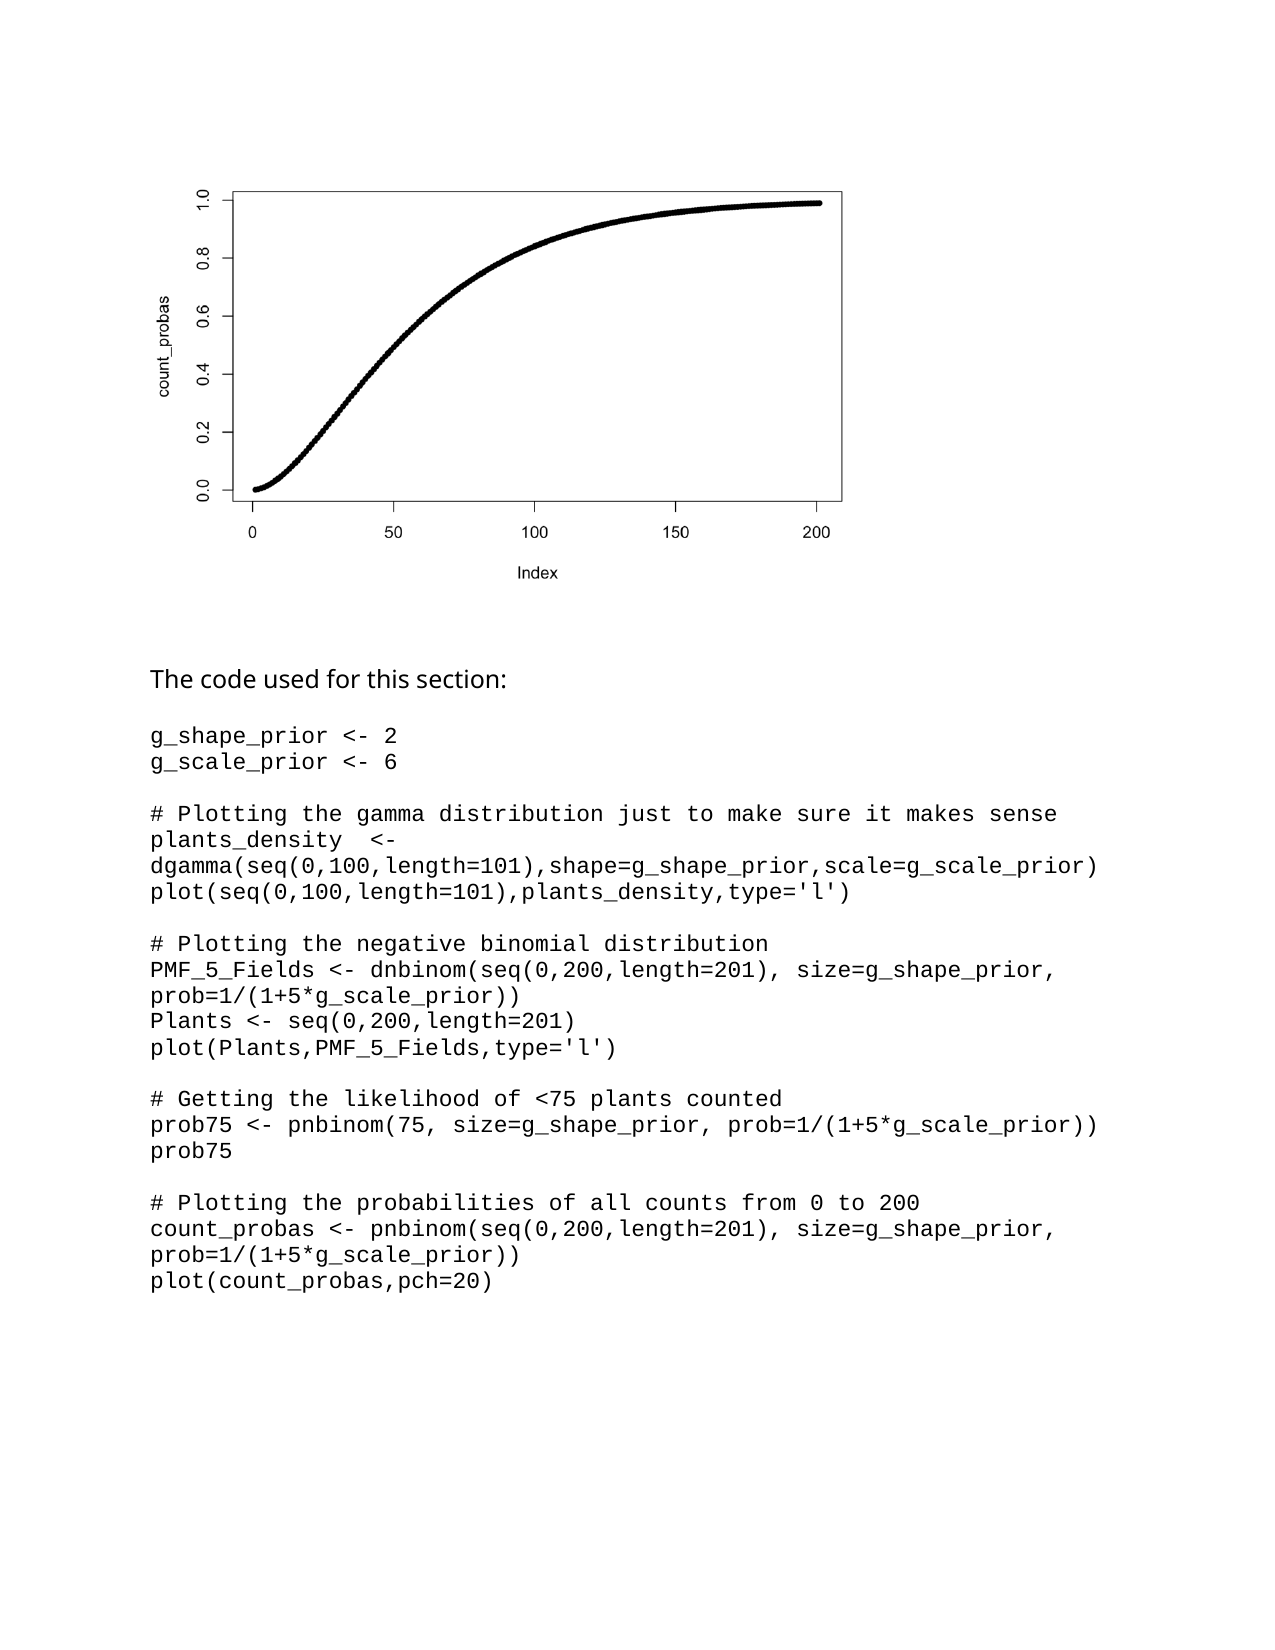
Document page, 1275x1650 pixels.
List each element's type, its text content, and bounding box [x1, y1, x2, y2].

text g_scale_prior <- 6 [150, 751, 1125, 776]
text plot(seq(0,100,length=101),plants_density,type='l') [150, 880, 1125, 906]
text # Plotting the negative binomial distribution [150, 932, 1125, 958]
text prob75 <- pnbinom(75, size=g_shape_prior, prob=1/(1+5*g_scale_prior)) [150, 1114, 1125, 1139]
text plants_density <- dgamma(seq(0,100,length=101),shape=g_shape_prior,scale=g_scale_prior) [150, 828, 1125, 880]
text The code used for this section: [150, 661, 1125, 695]
text PMF_5_Fields <- dnbinom(seq(0,200,length=201), size=g_shape_prior, prob=1/(1+5*g_scale_prior)) [150, 958, 1125, 1010]
text prob75 [150, 1139, 1125, 1166]
picture [150, 150, 884, 604]
text # Plotting the probabilities of all counts from 0 to 200 [150, 1191, 1125, 1217]
text g_shape_prior <- 2 [150, 724, 1125, 751]
text Plants <- seq(0,200,length=201) [150, 1010, 1125, 1036]
text # Plotting the gamma distribution just to make sure it makes sense [150, 802, 1125, 828]
text count_probas <- pnbinom(seq(0,200,length=201), size=g_shape_prior, prob=1/(1+5*g_scale_prior)) [150, 1217, 1125, 1269]
text # Getting the likelihood of <75 plants counted [150, 1088, 1125, 1114]
text plot(Plants,PMF_5_Fields,type='l') [150, 1036, 1125, 1062]
text plot(count_probas,pch=20) [150, 1269, 1125, 1295]
